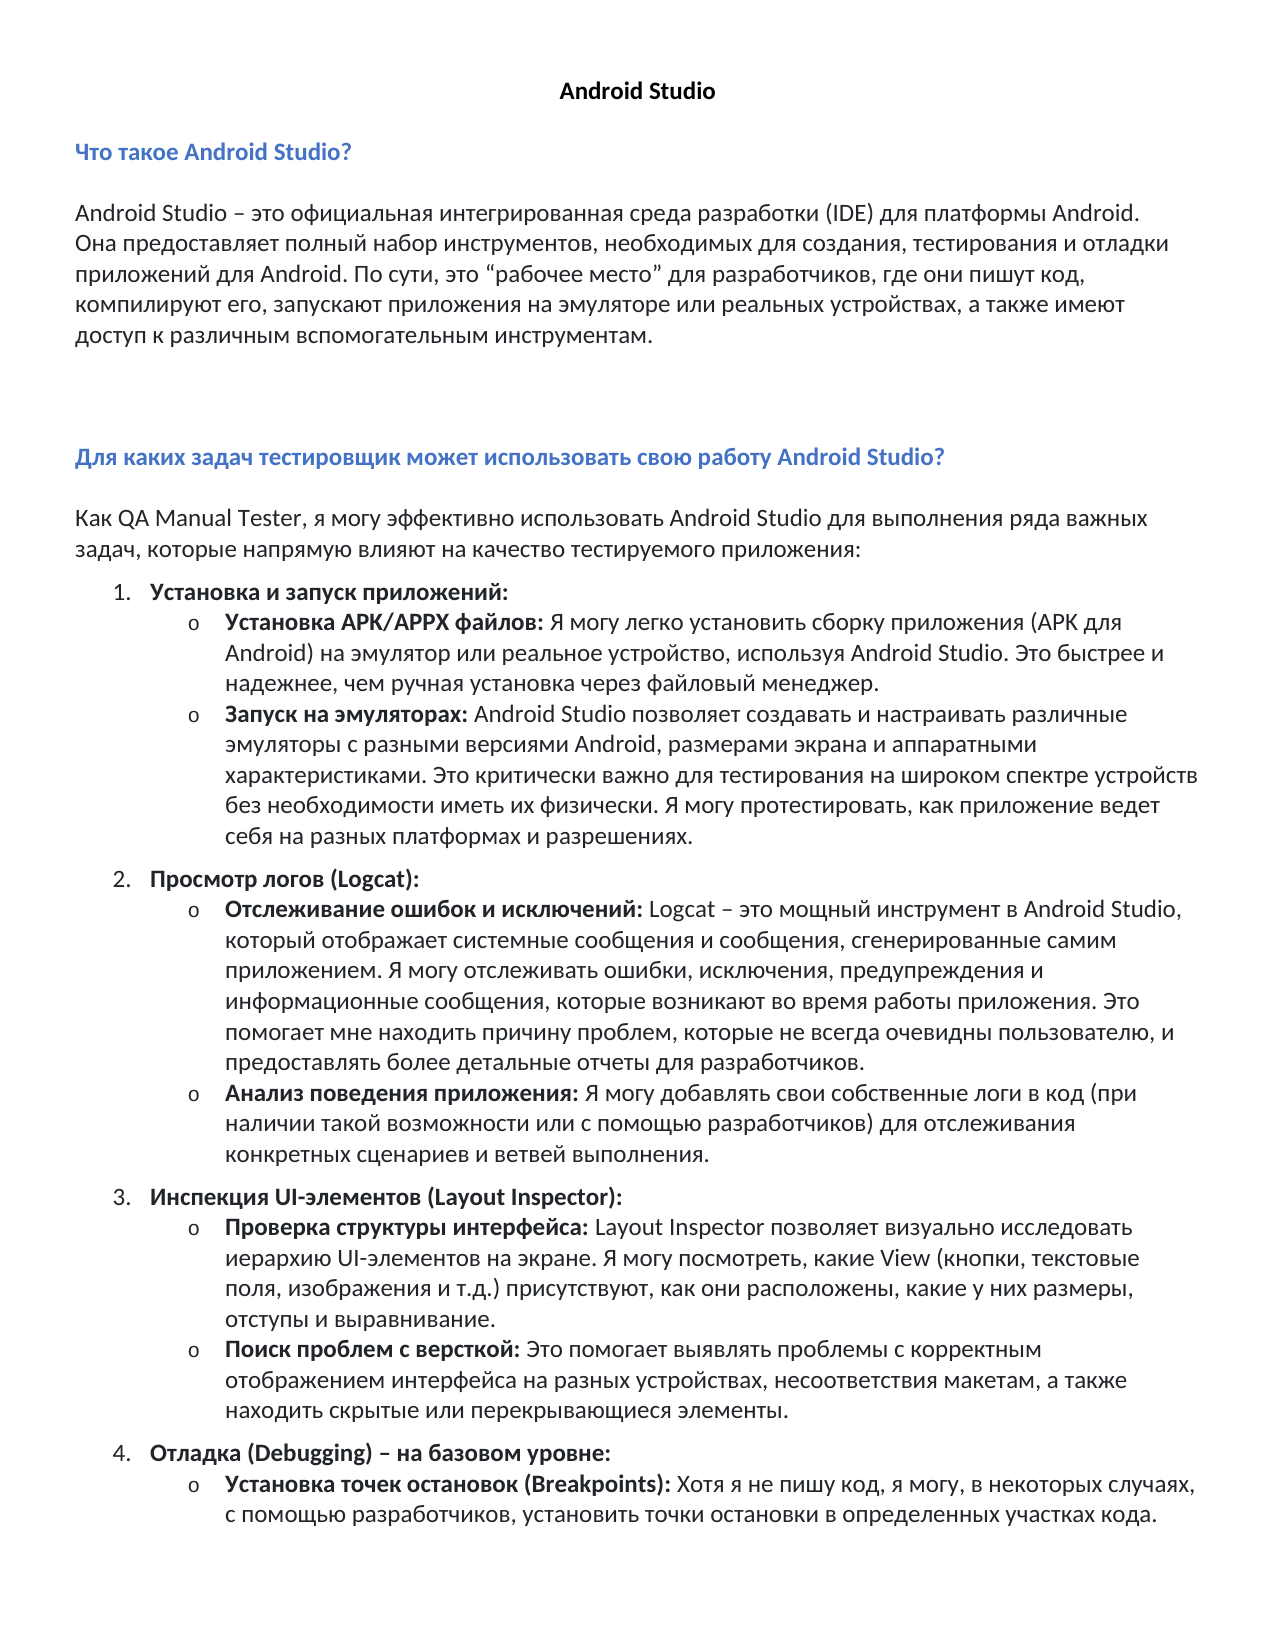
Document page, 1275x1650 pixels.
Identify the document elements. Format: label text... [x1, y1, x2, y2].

list Просмотр логов (Logcat): [112, 863, 1200, 893]
list Отладка (Debugging) – на базовом уровне: [112, 1437, 1200, 1468]
text Как QA Manual Tester, я могу эффективно использовать Android Studio для выполнения ряда важных задач, которые напрямую влияют на качество тестируемого приложения: [75, 502, 1200, 563]
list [187, 1468, 1200, 1529]
list Запуск на эмуляторах: Android Studio позволяет создавать и настраивать различные эмуляторы с разными версиями Android, размерами экрана и аппаратными характеристиками. Это критически важно для тестирования на широком спектре устройств без необходимости иметь их физически. Я могу протестировать, как приложение ведет себя на разных платформах и разрешениях. [187, 698, 1200, 851]
text Что такое Android Studio? [75, 136, 1200, 167]
list Установка и запуск приложений: [112, 576, 1200, 606]
list Поиск проблем с версткой: Это помогает выявлять проблемы с корректным отображением интерфейса на разных устройствах, несоответствия макетам, а также находить скрытые или перекрывающиеся элементы. [187, 1333, 1200, 1425]
text Она предоставляет полный набор инструментов, необходимых для создания, тестирования и отладки приложений для Android. По сути, это “рабочее место” для разработчиков, где они пишут код, компилируют его, запускают приложения на эмуляторе или реальных устройствах, а также имеют доступ к различным вспомогательным инструментам. [75, 228, 1200, 350]
text Android Studio – это официальная интегрированная среда разработки (IDE) для платформы Android. [75, 197, 1200, 228]
text Для каких задач тестировщик может использовать свою работу Android Studio? [75, 441, 1200, 472]
list Анализ поведения приложения: Я могу добавлять свои собственные логи в код (при наличии такой возможности или с помощью разработчиков) для отслеживания конкретных сценариев и ветвей выполнения. [187, 1077, 1200, 1168]
list Установка APK/APPX файлов: Я могу легко установить сборку приложения (APK для Android) на эмулятор или реальное устройство, используя Android Studio. Это быстрее и надежнее, чем ручная установка через файловый менеджер. [187, 606, 1200, 698]
text Android Studio [75, 75, 1200, 106]
list Инспекция UI-элементов (Layout Inspector): [112, 1181, 1200, 1211]
list Проверка структуры интерфейса: Layout Inspector позволяет визуально исследовать иерархию UI-элементов на экране. Я могу посмотреть, какие View (кнопки, текстовые поля, изображения и т.д.) присутствуют, как они расположены, какие у них размеры, отступы и выравнивание. [187, 1211, 1200, 1333]
list Отслеживание ошибок и исключений: Logcat – это мощный инструмент в Android Studio, который отображает системные сообщения и сообщения, сгенерированные самим приложением. Я могу отслеживать ошибки, исключения, предупреждения и информационные сообщения, которые возникают во время работы приложения. Это помогает мне находить причину проблем, которые не всегда очевидны пользователю, и предоставлять более детальные отчеты для разработчиков. [187, 893, 1200, 1077]
